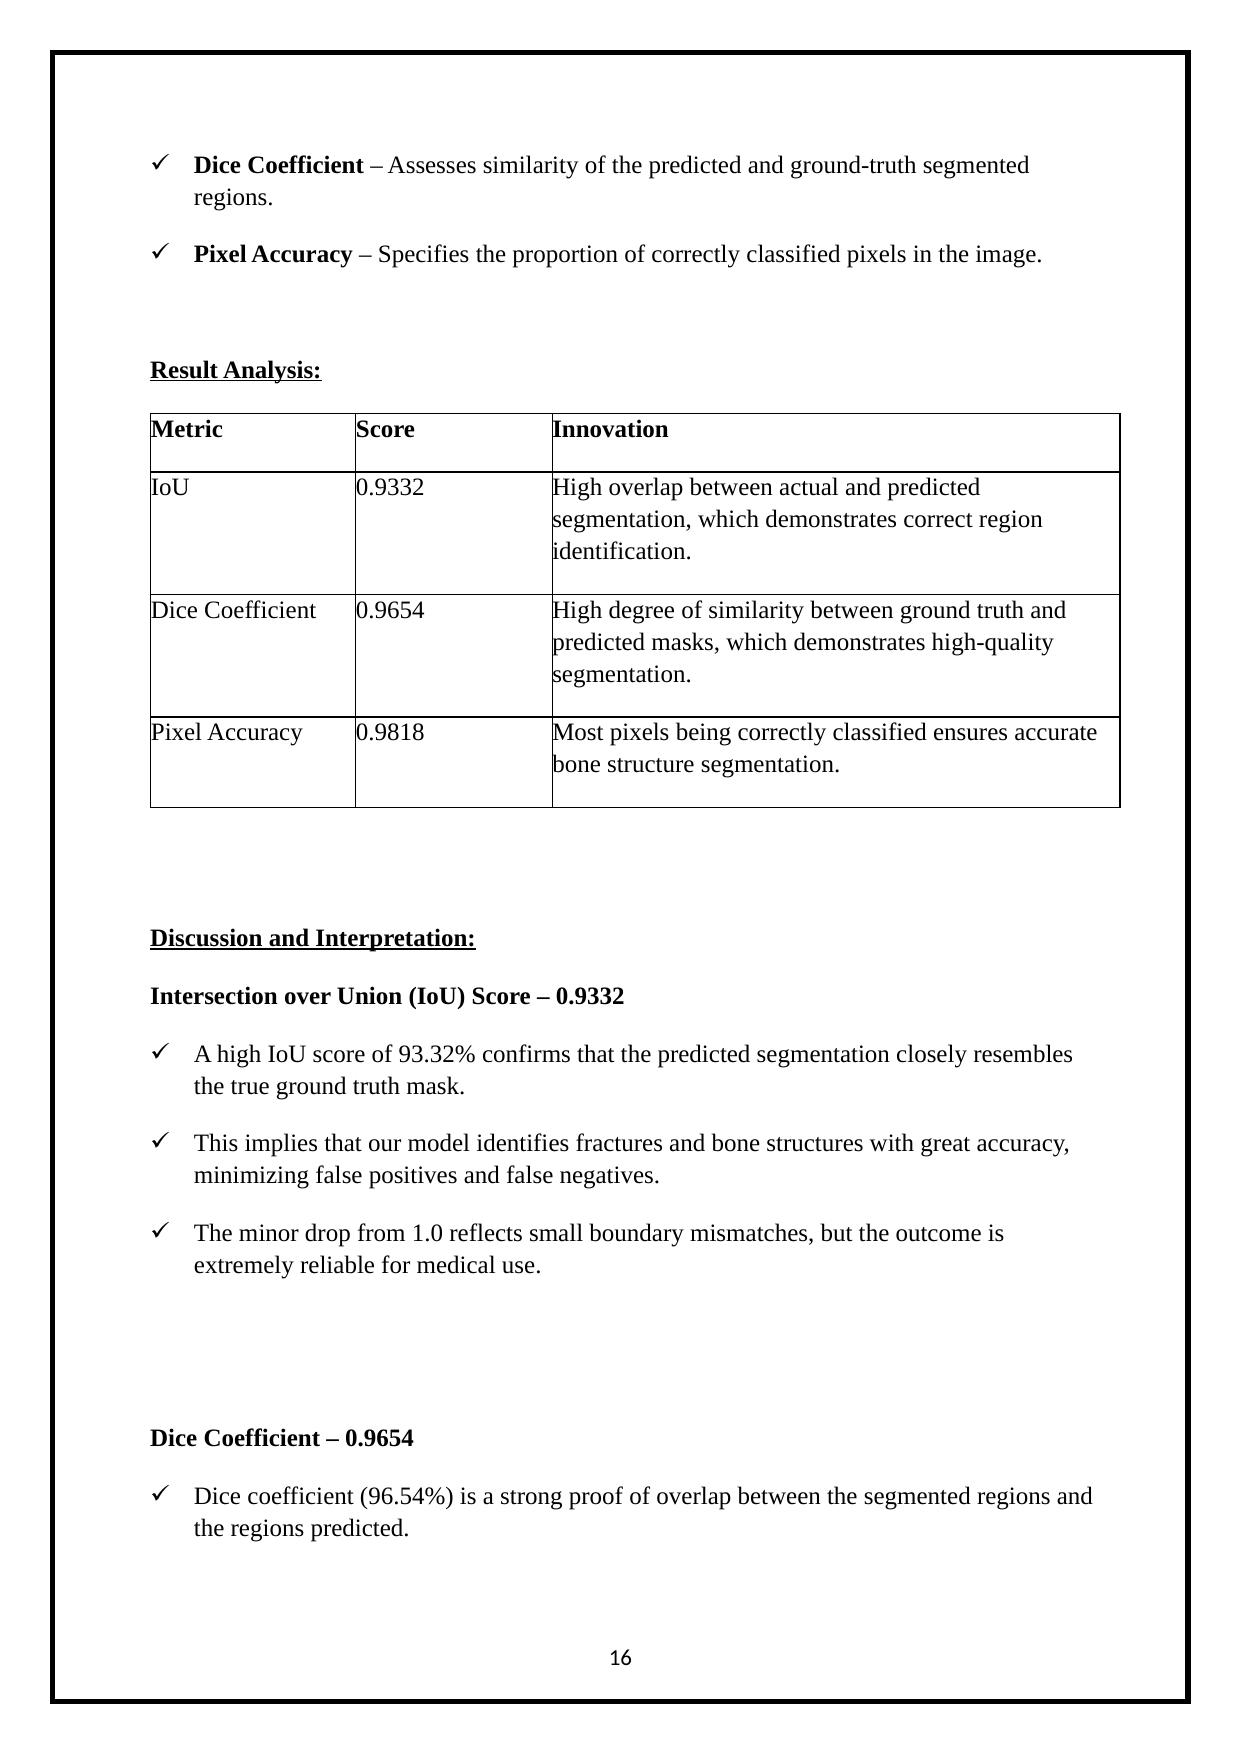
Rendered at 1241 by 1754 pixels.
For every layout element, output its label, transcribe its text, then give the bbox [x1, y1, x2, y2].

list Pixel Accuracy – Specifies the proportion of correctly classified pixels in the image. [150, 239, 1097, 268]
table_cell High degree of similarity between ground truth and predicted masks, which demonstrates high-quality segmentation. [553, 595, 1119, 716]
table_cell IoU [151, 473, 355, 594]
table_cell 0.9654 [356, 595, 552, 716]
list A high IoU score of 93.32% confirms that the predicted segmentation closely resembles the true ground truth mask. [150, 1039, 1097, 1099]
text Intersection over Union (IoU) Score – 0.9332 [150, 981, 1097, 1010]
table_cell Dice Coefficient [151, 595, 355, 716]
table_cell High overlap between actual and predicted segmentation, which demonstrates correct region identification. [553, 473, 1119, 594]
table_cell 0.9818 [356, 718, 552, 807]
table_header Metric [151, 414, 355, 471]
table_header Innovation [553, 414, 1119, 471]
list Result Analysis: [150, 355, 1097, 384]
list The minor drop from 1.0 reflects small boundary mismatches, but the outcome is extremely reliable for medical use. [150, 1218, 1097, 1279]
list Discussion and Interpretation: [150, 923, 1097, 952]
table_cell Pixel Accuracy [151, 718, 355, 807]
table_cell Most pixels being correctly classified ensures accurate bone structure segmentation. [553, 718, 1119, 807]
table_header Score [356, 414, 552, 471]
list This implies that our model identifies fractures and bone structures with great accuracy, minimizing false positives and false negatives. [150, 1128, 1097, 1189]
text Dice Coefficient – 0.9654 [150, 1423, 1097, 1452]
list Dice Coefficient – Assesses similarity of the predicted and ground-truth segmented regions. [150, 150, 1097, 211]
table_cell 0.9332 [356, 473, 552, 594]
list Dice coefficient (96.54%) is a strong proof of overlap between the segmented regions and the regions predicted. [150, 1481, 1097, 1541]
